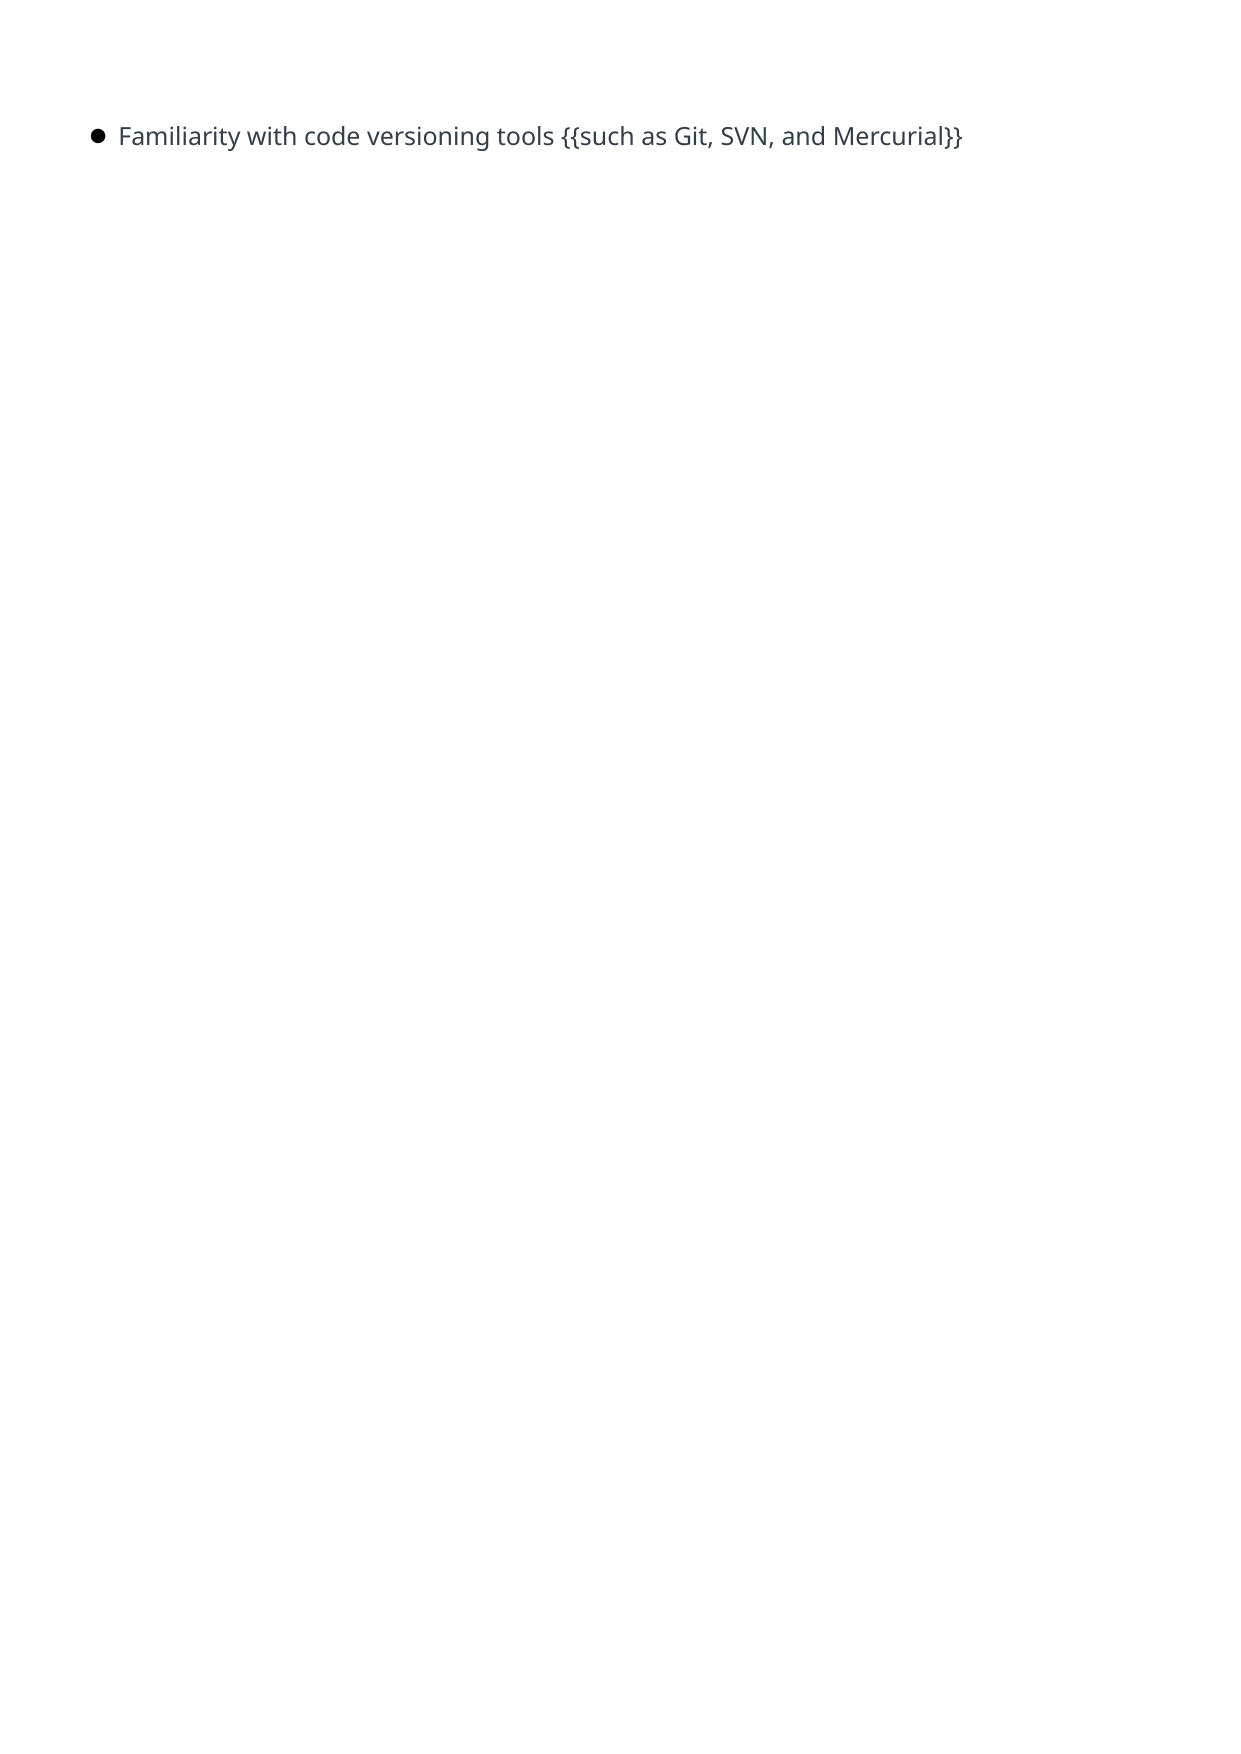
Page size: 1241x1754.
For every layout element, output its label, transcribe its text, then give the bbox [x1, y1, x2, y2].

list Familiarity with code versioning tools {{such as Git, SVN, and Mercurial}} [89, 118, 1122, 152]
